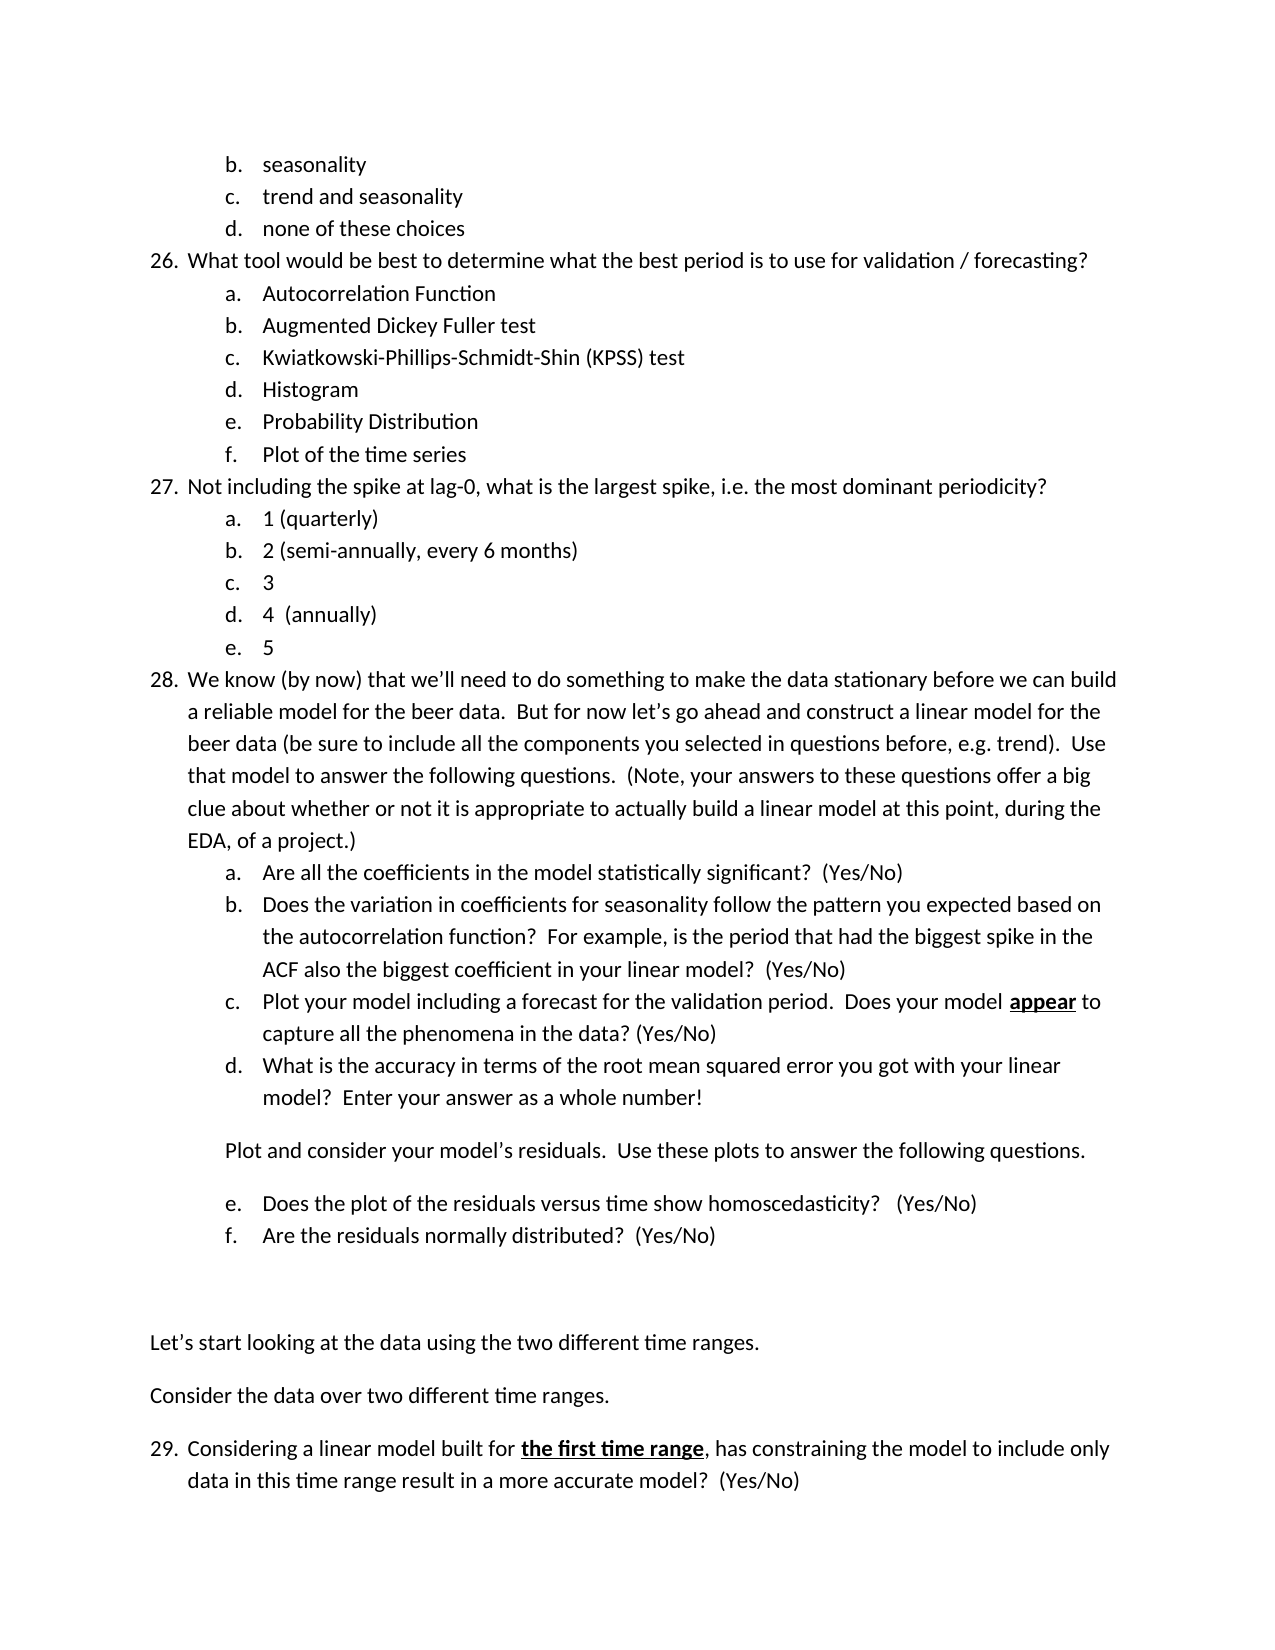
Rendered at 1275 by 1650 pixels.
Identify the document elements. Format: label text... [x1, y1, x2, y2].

list What is the accuracy in terms of the root mean squared error you got with your linear model? Enter your answer as a whole number! [225, 1051, 1125, 1111]
list Autocorrelation Function [225, 279, 1125, 307]
text Consider the data over two different time ranges. [150, 1381, 1125, 1409]
list 5 [225, 633, 1125, 661]
list 2 (semi-annually, every 6 months) [225, 536, 1125, 564]
list Histogram [225, 375, 1125, 403]
list seasonality [225, 150, 1125, 178]
list Considering a linear model built for the first time range, has constraining the model to include only data in this time range result in a more accurate model? (Yes/No) [150, 1434, 1125, 1494]
list 3 [225, 568, 1125, 596]
list 4 (annually) [225, 601, 1125, 629]
list Probability Distribution [225, 407, 1125, 436]
text Let’s start looking at the data using the two different time ranges. [150, 1328, 1125, 1356]
list Plot of the time series [225, 440, 1125, 468]
text Plot and consider your model’s residuals. Use these plots to answer the following questions. [225, 1136, 1125, 1164]
list Does the plot of the residuals versus time show homoscedasticity? (Yes/No) [225, 1189, 1125, 1217]
list Not including the spike at lag-0, what is the largest spike, i.e. the most dominant periodicity? [150, 472, 1125, 500]
list none of these choices [225, 214, 1125, 242]
list Are all the coefficients in the model statistically significant? (Yes/No) [225, 858, 1125, 886]
list trend and seasonality [225, 182, 1125, 210]
list Are the residuals normally distributed? (Yes/No) [225, 1222, 1125, 1250]
list We know (by now) that we’ll need to do something to make the data stationary before we can build a reliable model for the beer data. But for now let’s go ahead and construct a linear model for the beer data (be sure to include all the components you selected in questions before, e.g. trend). Use that model to answer the following questions. (Note, your answers to these questions offer a big clue about whether or not it is appropriate to actually build a linear model at this point, during the EDA, of a project.) [150, 665, 1125, 854]
list Kwiatkowski-Phillips-Schmidt-Shin (KPSS) test [225, 343, 1125, 371]
list 1 (quarterly) [225, 504, 1125, 532]
list Plot your model including a forecast for the validation period. Does your model appear to capture all the phenomena in the data? (Yes/No) [225, 987, 1125, 1047]
list Augmented Dickey Fuller test [225, 311, 1125, 339]
list What tool would be best to determine what the best period is to use for validation / forecasting? [150, 247, 1125, 274]
list Does the variation in coefficients for seasonality follow the pattern you expected based on the autocorrelation function? For example, is the period that had the biggest spike in the ACF also the biggest coefficient in your linear model? (Yes/No) [225, 890, 1125, 983]
